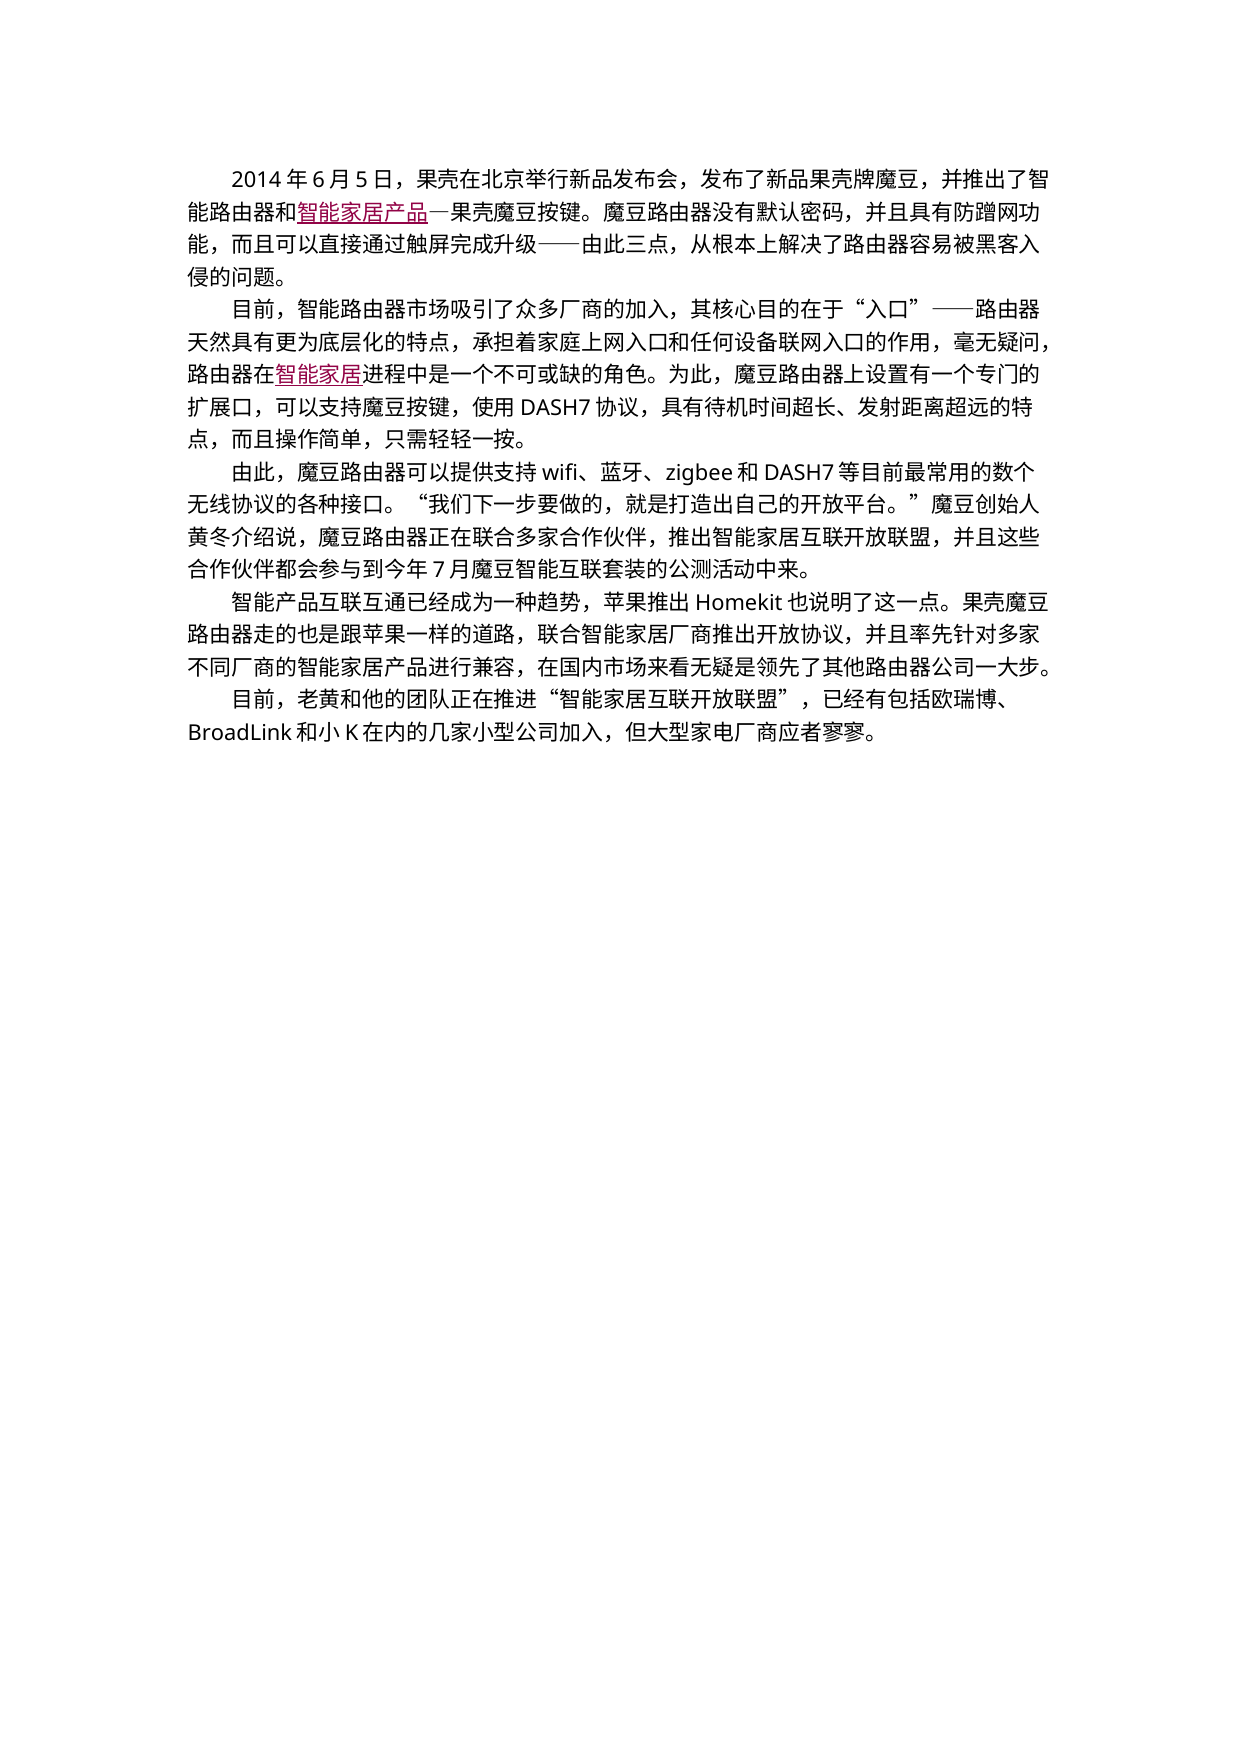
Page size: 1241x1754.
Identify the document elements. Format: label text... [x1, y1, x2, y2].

text 智能产品互联互通已经成为一种趋势，苹果推出Homekit也说明了这一点。果壳魔豆路由器走的也是跟苹果一样的道路，联合智能家居厂商推出开放协议，并且率先针对多家不同厂商的智能家居产品进行兼容，在国内市场来看无疑是领先了其他路由器公司一大步。 [187, 584, 1053, 682]
text 2014年6月5日，果壳在北京举行新品发布会，发布了新品果壳牌魔豆，并推出了智能路由器和智能家居产品—果壳魔豆按键。魔豆路由器没有默认密码，并且具有防蹭网功能，而且可以直接通过触屏完成升级——由此三点，从根本上解决了路由器容易被黑客入侵的问题。 [187, 162, 1053, 292]
text 目前，老黄和他的团队正在推进“智能家居互联开放联盟”，已经有包括欧瑞博、BroadLink和小K在内的几家小型公司加入，但大型家电厂商应者寥寥。 [187, 682, 1053, 747]
text 由此，魔豆路由器可以提供支持wifi、蓝牙、zigbee和DASH7等目前最常用的数个无线协议的各种接口。“我们下一步要做的，就是打造出自己的开放平台。”魔豆创始人黄冬介绍说，魔豆路由器正在联合多家合作伙伴，推出智能家居互联开放联盟，并且这些合作伙伴都会参与到今年7月魔豆智能互联套装的公测活动中来。 [187, 454, 1053, 584]
text 目前，智能路由器市场吸引了众多厂商的加入，其核心目的在于“入口”——路由器天然具有更为底层化的特点，承担着家庭上网入口和任何设备联网入口的作用，毫无疑问，路由器在智能家居进程中是一个不可或缺的角色。为此，魔豆路由器上设置有一个专门的扩展口，可以支持魔豆按键，使用DASH7协议，具有待机时间超长、发射距离超远的特点，而且操作简单，只需轻轻一按。 [187, 292, 1053, 454]
